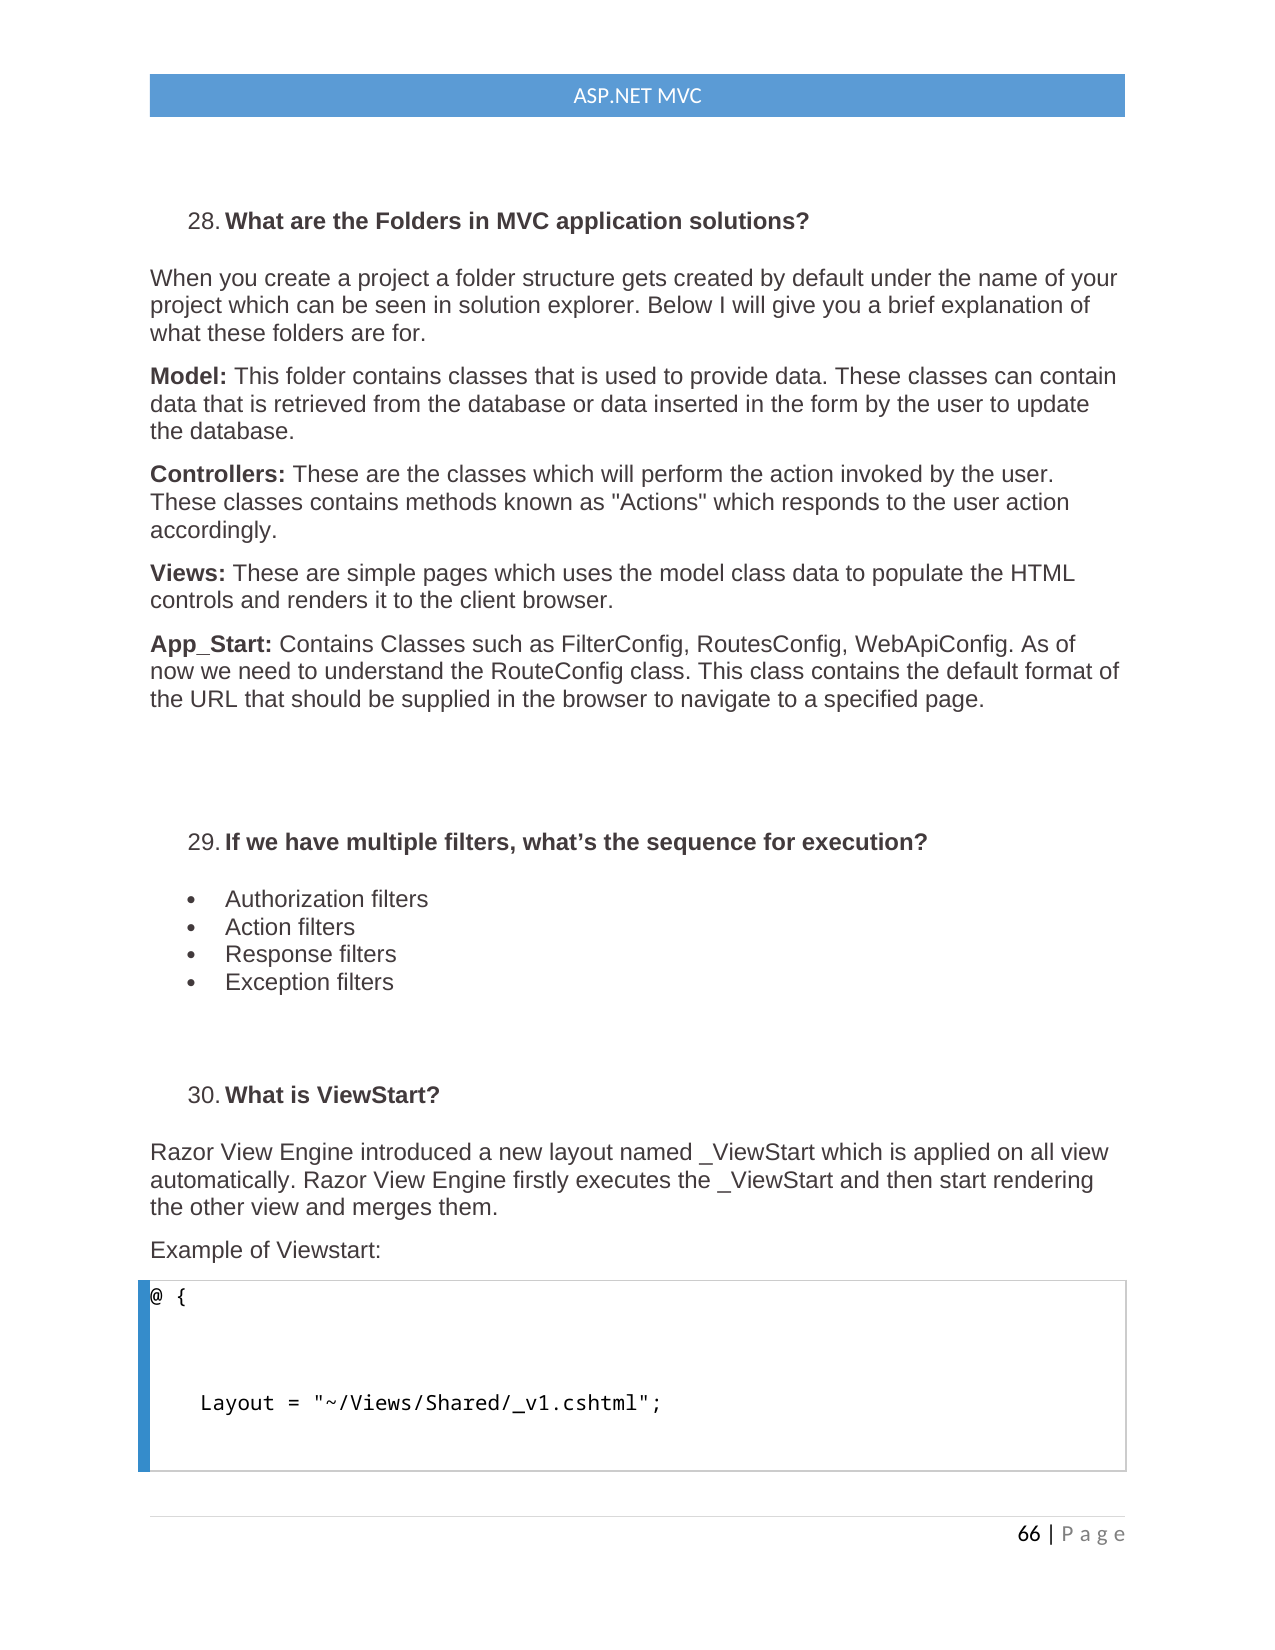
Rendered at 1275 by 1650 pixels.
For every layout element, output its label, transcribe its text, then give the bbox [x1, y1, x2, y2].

text When you create a project a folder structure gets created by default under the name of your project which can be seen in solution explorer. Below I will give you a brief explanation of what these folders are for. [150, 263, 1125, 346]
list Response filters [187, 940, 1125, 968]
list Action filters [187, 912, 1125, 940]
list What is ViewStart? [187, 1081, 1125, 1109]
text Views: These are simple pages which uses the model class data to populate the HTML controls and renders it to the client browser. [150, 559, 1125, 614]
text Razor View Engine introduced a new layout named _ViewStart which is applied on all view automatically. Razor View Engine firstly executes the _ViewStart and then start rendering the other view and merges them. [150, 1138, 1125, 1221]
list Exception filters [187, 968, 1125, 995]
text Example of Viewstart: [150, 1236, 1125, 1264]
list If we have multiple filters, what’s the sequence for execution? [187, 828, 1125, 856]
text Controllers: These are the classes which will perform the action invoked by the user. These classes contains methods known as "Actions" which responds to the user action accordingly. [150, 460, 1125, 543]
list What are the Folders in MVC application solutions? [187, 207, 1125, 234]
text Model: This folder contains classes that is used to provide data. These classes can contain data that is retrieved from the database or data inserted in the form by the user to update the database. [150, 362, 1125, 445]
text @ { [150, 1281, 1125, 1310]
text Layout = "~/Views/Shared/_v1.cshtml"; [150, 1387, 1125, 1417]
list Authorization filters [187, 885, 1125, 912]
text App_Start: Contains Classes such as FilterConfig, RoutesConfig, WebApiConfig. As of now we need to understand the RouteConfig class. This class contains the default format of the URL that should be supplied in the browser to navigate to a specified page. [150, 630, 1125, 712]
